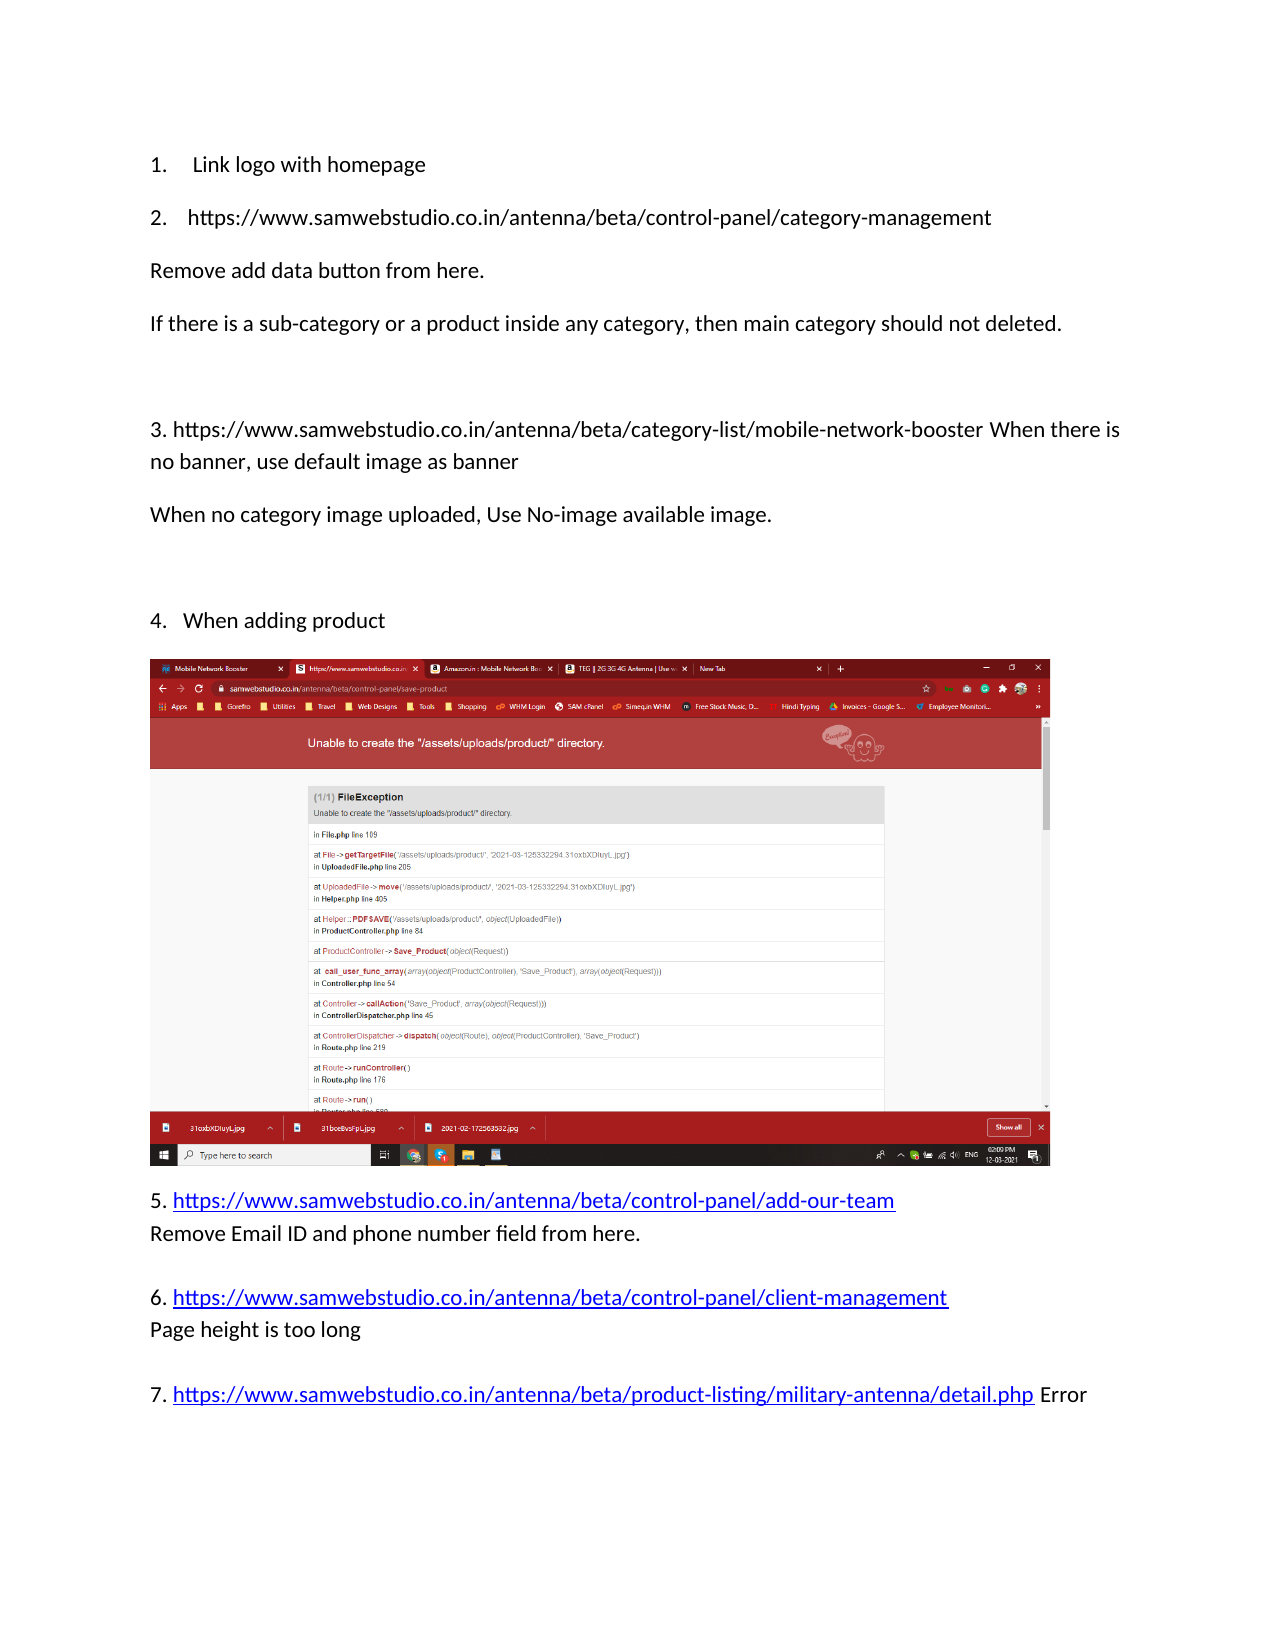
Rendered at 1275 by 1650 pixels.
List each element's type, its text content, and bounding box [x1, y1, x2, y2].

text If there is a sub-category or a product inside any category, then main category should not deleted. [150, 309, 1125, 337]
text 4. When adding product [150, 606, 1125, 634]
list 7. https://www.samwebstudio.co.in/antenna/beta/product-listing/military-antenna/detail.php Error [150, 1380, 1125, 1408]
picture [150, 659, 1050, 1166]
list https://www.samwebstudio.co.in/antenna/beta/control-panel/category-management [150, 203, 1125, 231]
list 6. https://www.samwebstudio.co.in/antenna/beta/control-panel/client-management [150, 1283, 1125, 1311]
text When no category image uploaded, Use No-image available image. [150, 500, 1125, 528]
text 3. https://www.samwebstudio.co.in/antenna/beta/category-list/mobile-network-booster When there is no banner, use default image as banner [150, 415, 1125, 475]
list Page height is too long [150, 1315, 1125, 1343]
text Remove add data button from here. [150, 256, 1125, 284]
list 5. https://www.samwebstudio.co.in/antenna/beta/control-panel/add-our-team [150, 1187, 1125, 1215]
list Remove Email ID and phone number field from here. [150, 1219, 1125, 1247]
list Link logo with homepage [150, 150, 1125, 178]
